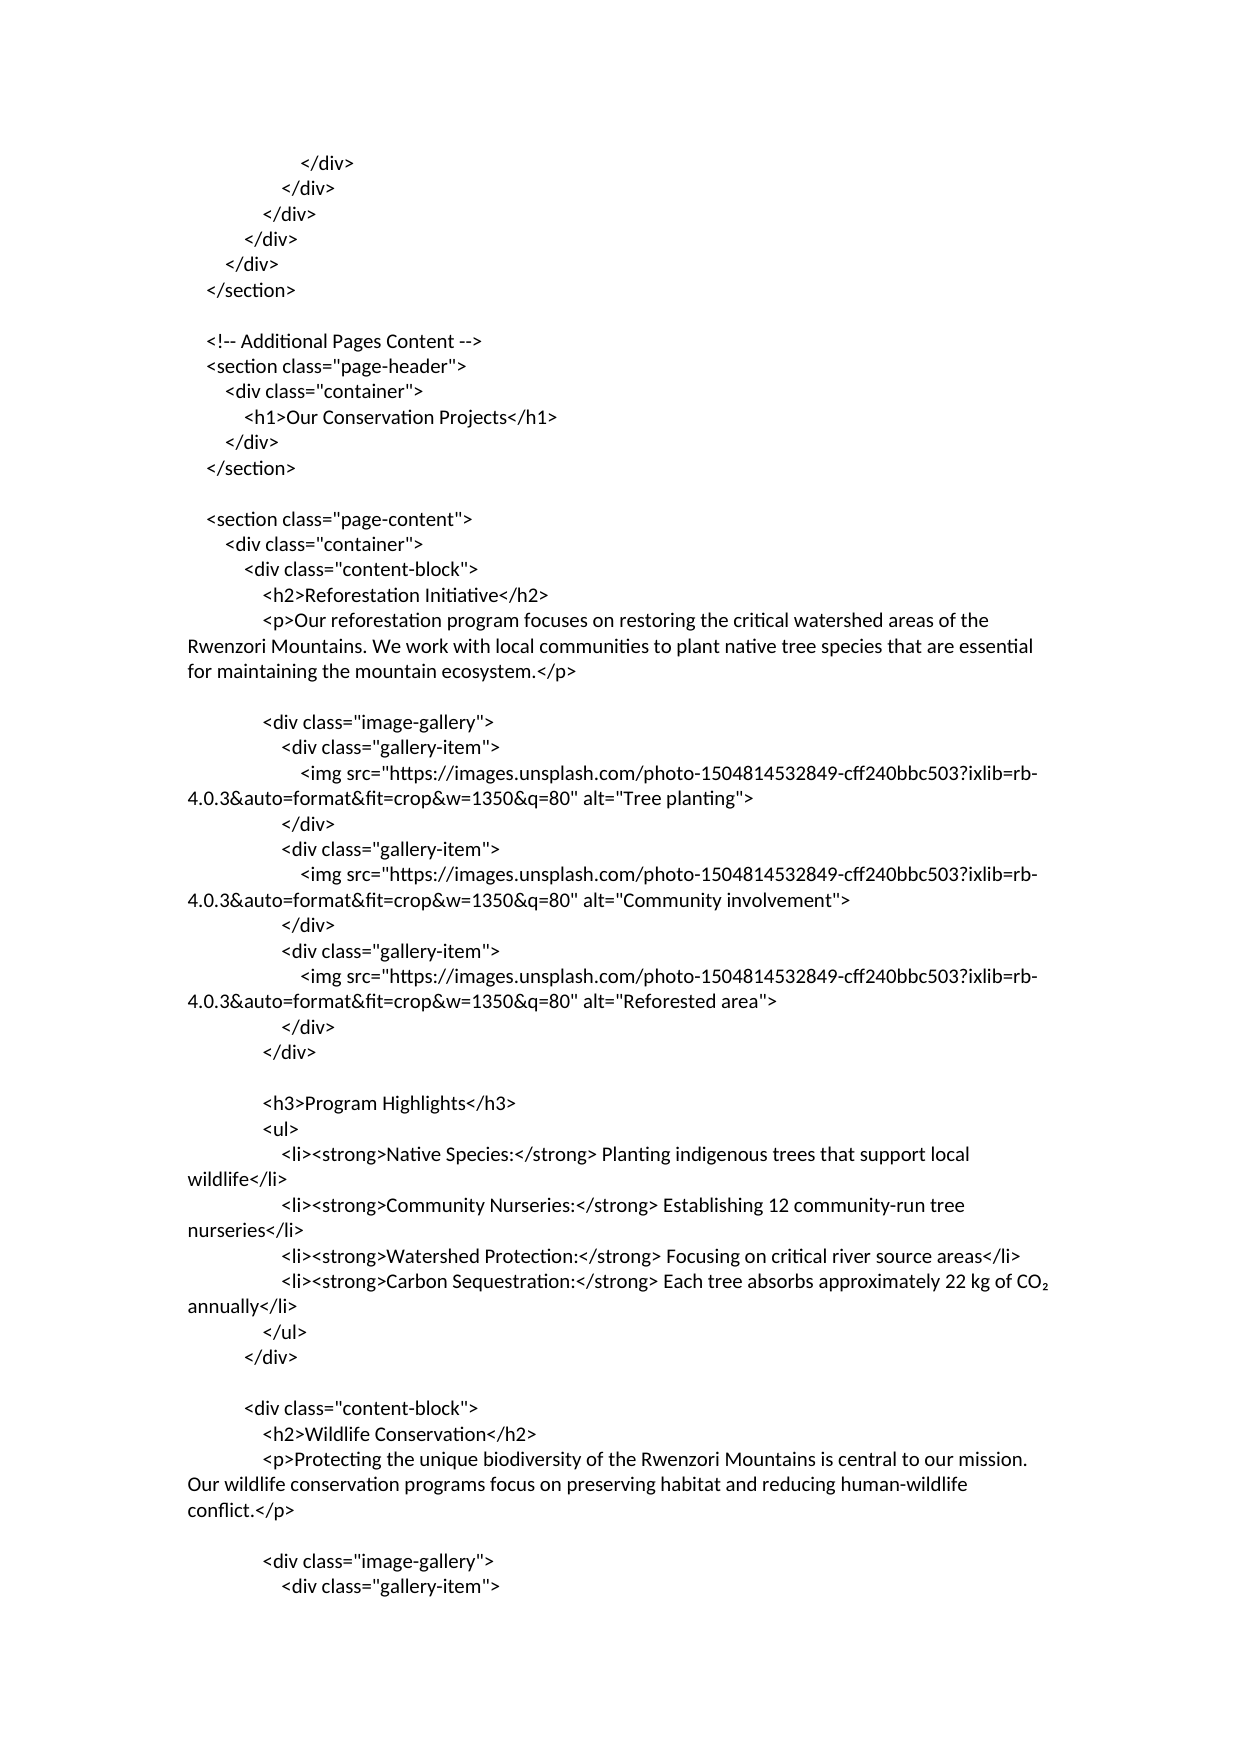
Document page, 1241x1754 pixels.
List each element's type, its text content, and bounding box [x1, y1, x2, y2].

text <h1>Our Conservation Projects</h1> [187, 404, 1053, 429]
text <p>Our reforestation program focuses on restoring the critical watershed areas of the Rwenzori Mountains. We work with local communities to plant native tree species that are essential for maintaining the mountain ecosystem.</p> [187, 607, 1053, 684]
text </div> [187, 252, 1053, 277]
text </div> [187, 1014, 1053, 1039]
text <div class="content-block"> [187, 557, 1053, 582]
text </div> [187, 429, 1053, 455]
text <div class="gallery-item"> [187, 836, 1053, 862]
text </section> [187, 455, 1053, 480]
text <div class="container"> [187, 379, 1053, 404]
text </section> [187, 277, 1053, 302]
text <div class="image-gallery"> [187, 709, 1053, 734]
text <ul> [187, 1116, 1053, 1141]
text <h3>Program Highlights</h3> [187, 1090, 1053, 1116]
text </div> [187, 175, 1053, 201]
text </div> [187, 1344, 1053, 1370]
text <li><strong>Community Nurseries:</strong> Establishing 12 community-run tree nurseries</li> [187, 1192, 1053, 1243]
text </div> [187, 150, 1053, 175]
text <div class="gallery-item"> [187, 938, 1053, 963]
text <div class="gallery-item"> [187, 1573, 1053, 1599]
text <div class="gallery-item"> [187, 734, 1053, 760]
text <div class="container"> [187, 531, 1053, 557]
text <img src="https://images.unsplash.com/photo-1504814532849-cff240bbc503?ixlib=rb-4.0.3&auto=format&fit=crop&w=1350&q=80" alt="Community involvement"> [187, 862, 1053, 912]
text <div class="image-gallery"> [187, 1548, 1053, 1573]
text <p>Protecting the unique biodiversity of the Rwenzori Mountains is central to our mission. Our wildlife conservation programs focus on preserving habitat and reducing human-wildlife conflict.</p> [187, 1446, 1053, 1522]
text <div class="content-block"> [187, 1395, 1053, 1421]
text <img src="https://images.unsplash.com/photo-1504814532849-cff240bbc503?ixlib=rb-4.0.3&auto=format&fit=crop&w=1350&q=80" alt="Reforested area"> [187, 963, 1053, 1014]
text </div> [187, 912, 1053, 938]
text <img src="https://images.unsplash.com/photo-1504814532849-cff240bbc503?ixlib=rb-4.0.3&auto=format&fit=crop&w=1350&q=80" alt="Tree planting"> [187, 760, 1053, 811]
text </div> [187, 811, 1053, 836]
text </div> [187, 201, 1053, 226]
text <section class="page-header"> [187, 353, 1053, 379]
text <h2>Wildlife Conservation</h2> [187, 1421, 1053, 1446]
text <li><strong>Carbon Sequestration:</strong> Each tree absorbs approximately 22 kg of CO₂ annually</li> [187, 1268, 1053, 1319]
text <!-- Additional Pages Content --> [187, 328, 1053, 353]
text </div> [187, 226, 1053, 252]
text </ul> [187, 1319, 1053, 1344]
text <section class="page-content"> [187, 506, 1053, 531]
text <li><strong>Native Species:</strong> Planting indigenous trees that support local wildlife</li> [187, 1141, 1053, 1192]
text <h2>Reforestation Initiative</h2> [187, 582, 1053, 607]
text <li><strong>Watershed Protection:</strong> Focusing on critical river source areas</li> [187, 1243, 1053, 1268]
text </div> [187, 1039, 1053, 1065]
